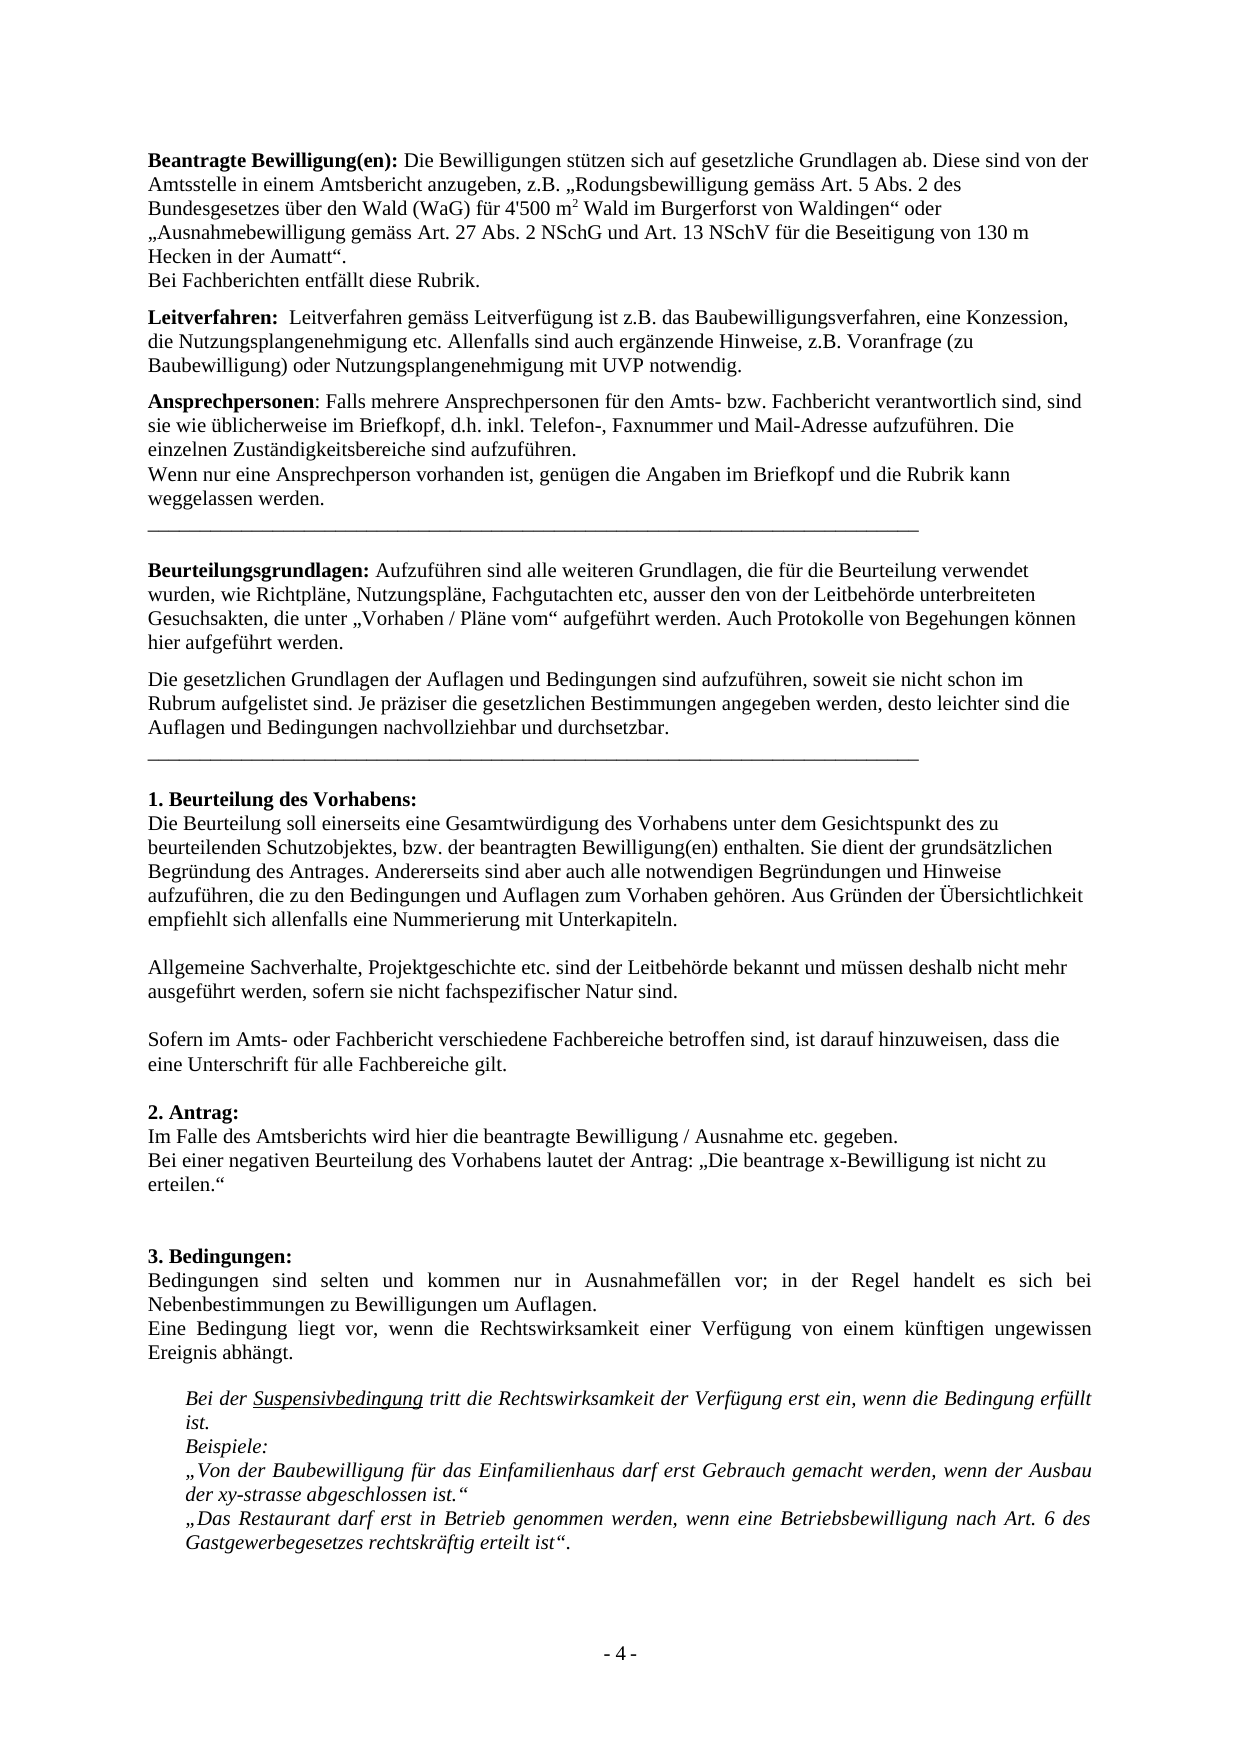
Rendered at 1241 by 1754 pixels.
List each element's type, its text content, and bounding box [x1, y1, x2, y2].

text Leitverfahren: Leitverfahren gemäss Leitverfügung ist z.B. das Baubewilligungsverfahren, eine Konzession, die Nutzungsplangenehmigung etc. Allenfalls sind auch ergänzende Hinweise, z.B. Voranfrage (zu Baubewilligung) oder Nutzungsplangenehmigung mit UVP notwendig. [148, 304, 1092, 377]
text Eine Bedingung liegt vor, wenn die Rechtswirksamkeit einer Verfügung von einem künftigen ungewissen Ereignis abhängt. [148, 1316, 1092, 1364]
text Die gesetzlichen Grundlagen der Auflagen und Bedingungen sind aufzuführen, soweit sie nicht schon im Rubrum aufgelistet sind. Je präziser die gesetzlichen Bestimmungen angegeben werden, desto leichter sind die Auflagen und Bedingungen nachvollziehbar und durchsetzbar. [148, 666, 1092, 739]
text Bedingungen sind selten und kommen nur in Ausnahmefällen vor; in der Regel handelt es sich bei Nebenbestimmungen zu Bewilligungen um Auflagen. [148, 1268, 1092, 1316]
text Beantragte Bewilligung(en): Die Bewilligungen stützen sich auf gesetzliche Grundlagen ab. Diese sind von der Amtsstelle in einem Amtsbericht anzugeben, z.B. „Rodungsbewilligung gemäss Art. 5 Abs. 2 des Bundesgesetzes über den Wald (WaG) für 4'500 m2 Wald im Burgerforst von Waldingen“ oder „Ausnahmebewilligung gemäss Art. 27 Abs. 2 NSchG und Art. 13 NSchV für die Beseitigung von 130 m Hecken in der Aumatt“. [148, 148, 1092, 268]
text „Das Restaurant darf erst in Betrieb genommen werden, wenn eine Betriebsbewilligung nach Art. 6 des Gastgewerbegesetzes rechtskräftig erteilt ist“. [185, 1506, 1092, 1554]
text Bei Fachberichten entfällt diese Rubrik. [148, 268, 1092, 292]
text Sofern im Amts- oder Fachbericht verschiedene Fachbereiche betroffen sind, ist darauf hinzuweisen, dass die eine Unterschrift für alle Fachbereiche gilt. [148, 1027, 1092, 1076]
text __________________________________________________________________________ [148, 739, 1092, 763]
text 1. Beurteilung des Vorhabens: [148, 787, 1092, 811]
text Bei einer negativen Beurteilung des Vorhabens lautet der Antrag: „Die beantrage x-Bewilligung ist nicht zu erteilen.“ [148, 1148, 1092, 1196]
text Die Beurteilung soll einerseits eine Gesamtwürdigung des Vorhabens unter dem Gesichtspunkt des zu beurteilenden Schutzobjektes, bzw. der beantragten Bewilligung(en) enthalten. Sie dient der grundsätzlichen Begründung des Antrages. Andererseits sind aber auch alle notwendigen Begründungen und Hinweise aufzuführen, die zu den Bedingungen und Auflagen zum Vorhaben gehören. Aus Gründen der Übersichtlichkeit empfiehlt sich allenfalls eine Nummerierung mit Unterkapiteln. [148, 811, 1092, 931]
text Bei der Suspensivbedingung tritt die Rechtswirksamkeit der Verfügung erst ein, wenn die Bedingung erfüllt ist. [185, 1386, 1092, 1434]
text Beurteilungsgrundlagen: Aufzuführen sind alle weiteren Grundlagen, die für die Beurteilung verwendet wurden, wie Richtpläne, Nutzungspläne, Fachgutachten etc, ausser den von der Leitbehörde unterbreiteten Gesuchsakten, die unter „Vorhaben / Pläne vom“ aufgeführt werden. Auch Protokolle von Begehungen können hier aufgeführt werden. [148, 558, 1092, 654]
text __________________________________________________________________________ [148, 509, 1092, 534]
text Beispiele: [185, 1434, 1092, 1458]
text Wenn nur eine Ansprechperson vorhanden ist, genügen die Angaben im Briefkopf und die Rubrik kann weggelassen werden. [148, 461, 1092, 509]
text Im Falle des Amtsberichts wird hier die beantragte Bewilligung / Ausnahme etc. gegeben. [148, 1124, 1092, 1148]
text „Von der Baubewilligung für das Einfamilienhaus darf erst Gebrauch gemacht werden, wenn der Ausbau der xy-strasse abgeschlossen ist.“ [185, 1458, 1092, 1506]
text 3. Bedingungen: [148, 1244, 1092, 1268]
text Ansprechpersonen: Falls mehrere Ansprechpersonen für den Amts- bzw. Fachbericht verantwortlich sind, sind sie wie üblicherweise im Briefkopf, d.h. inkl. Telefon-, Faxnummer und Mail-Adresse aufzuführen. Die einzelnen Zuständigkeitsbereiche sind aufzuführen. [148, 389, 1092, 461]
text Allgemeine Sachverhalte, Projektgeschichte etc. sind der Leitbehörde bekannt und müssen deshalb nicht mehr ausgeführt werden, sofern sie nicht fachspezifischer Natur sind. [148, 955, 1092, 1003]
text 2. Antrag: [148, 1099, 1092, 1124]
